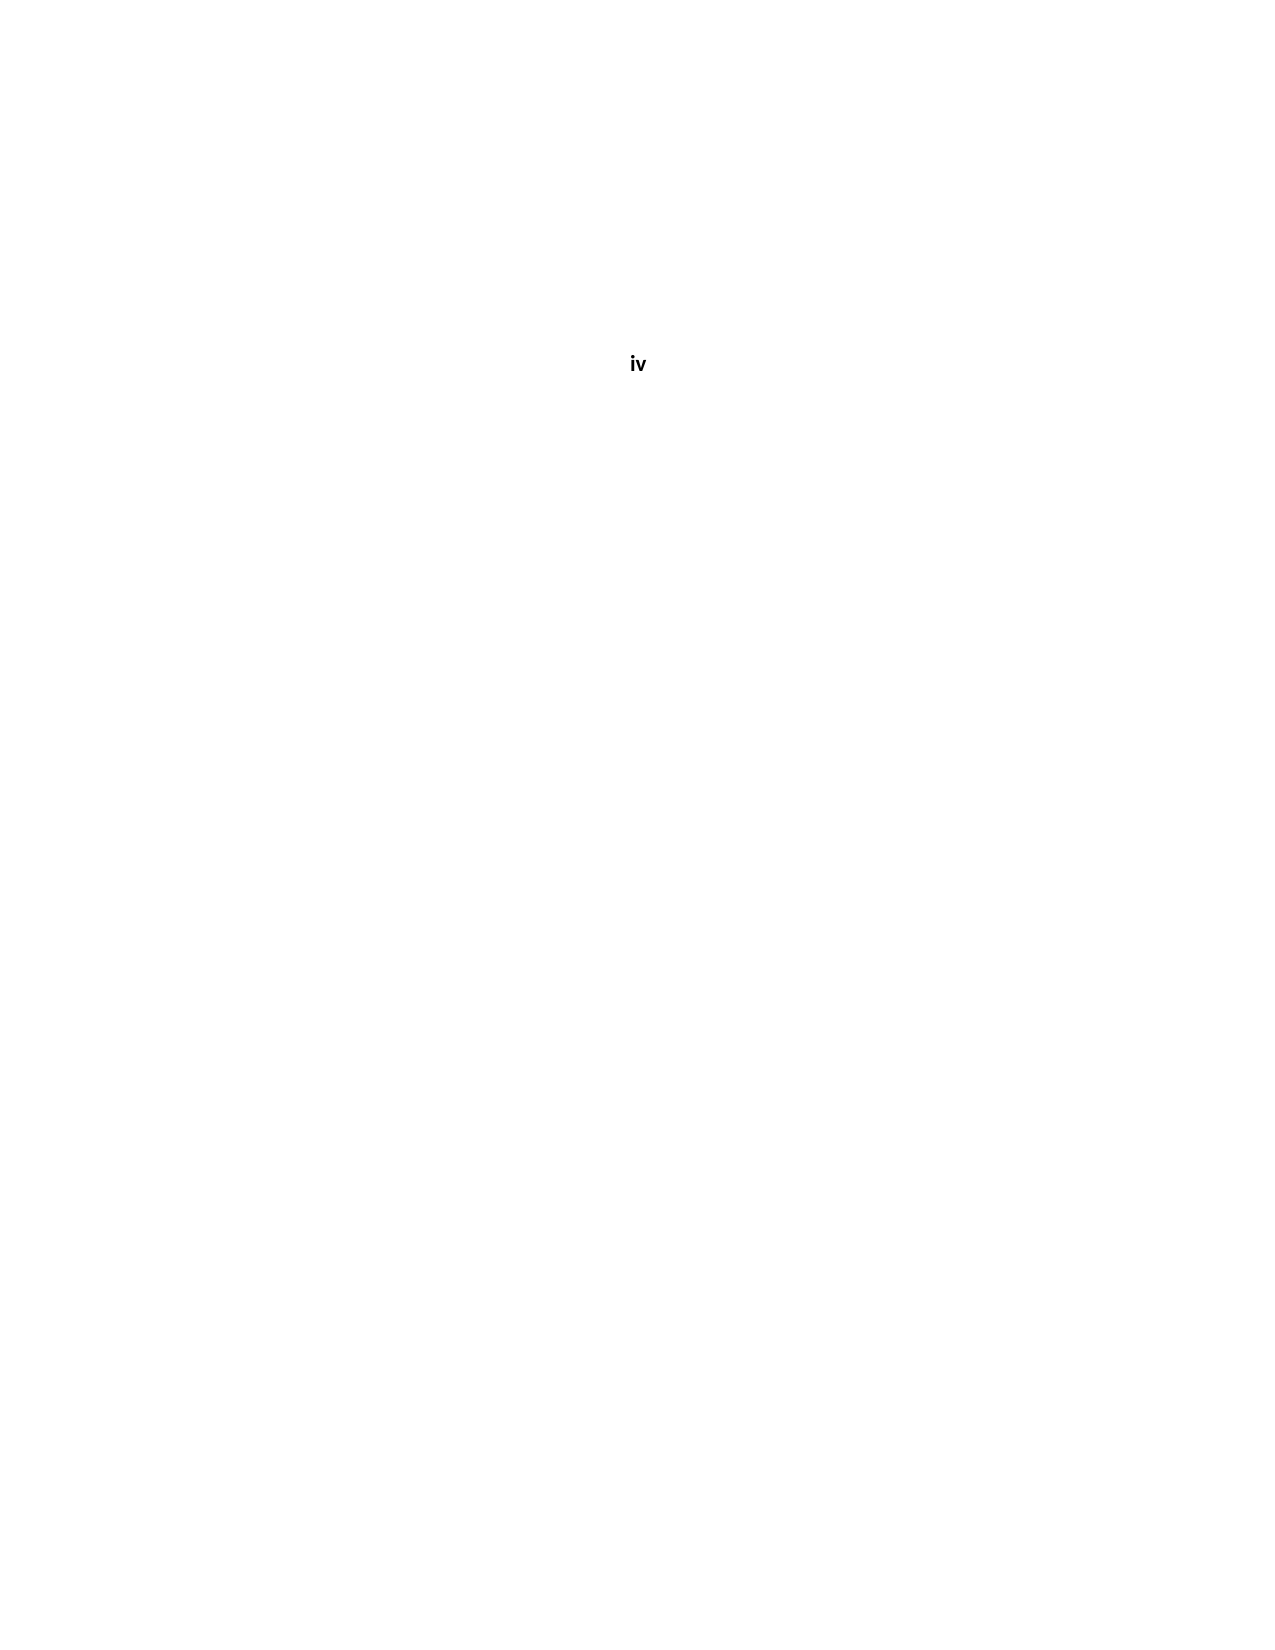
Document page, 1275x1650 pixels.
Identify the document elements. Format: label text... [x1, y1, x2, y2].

text iv [523, 349, 753, 377]
